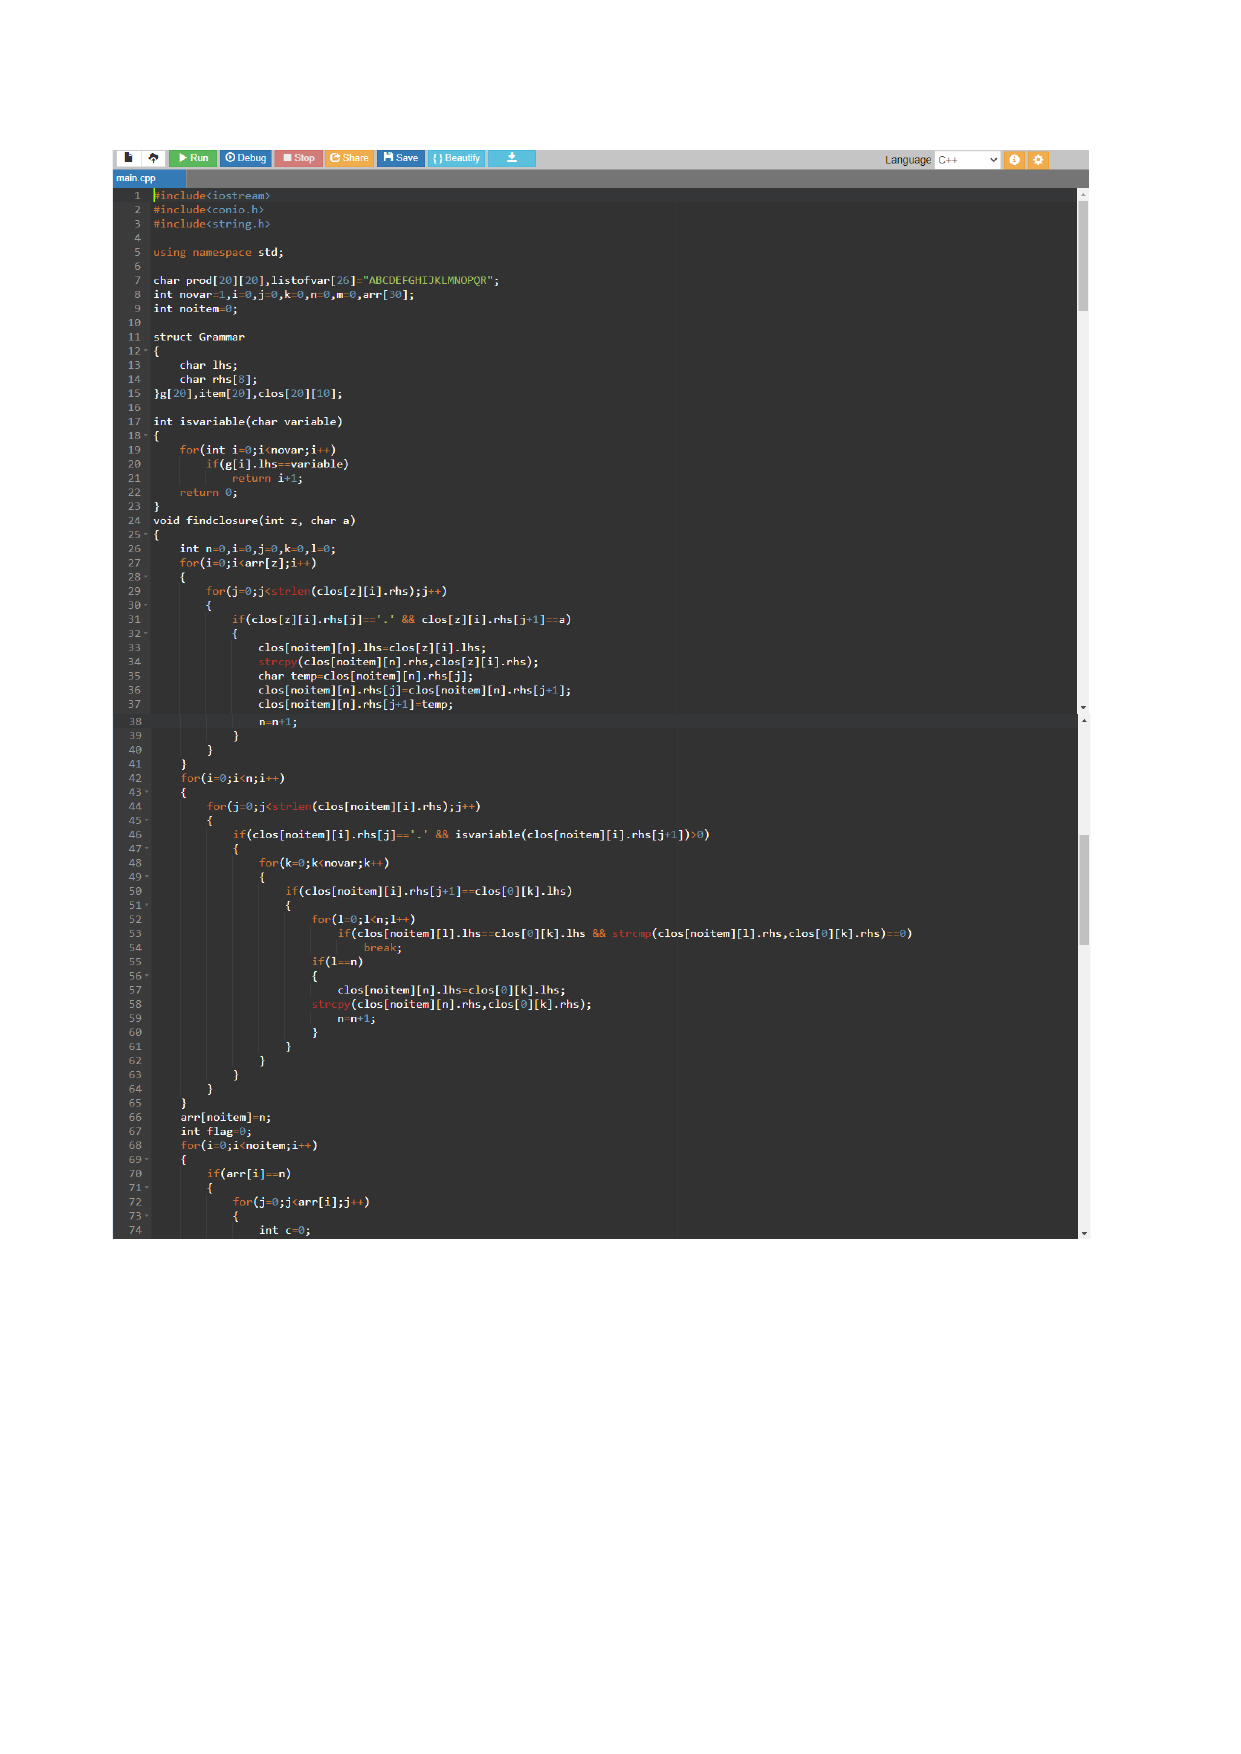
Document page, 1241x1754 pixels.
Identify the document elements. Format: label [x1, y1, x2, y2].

picture [112, 150, 1091, 1239]
